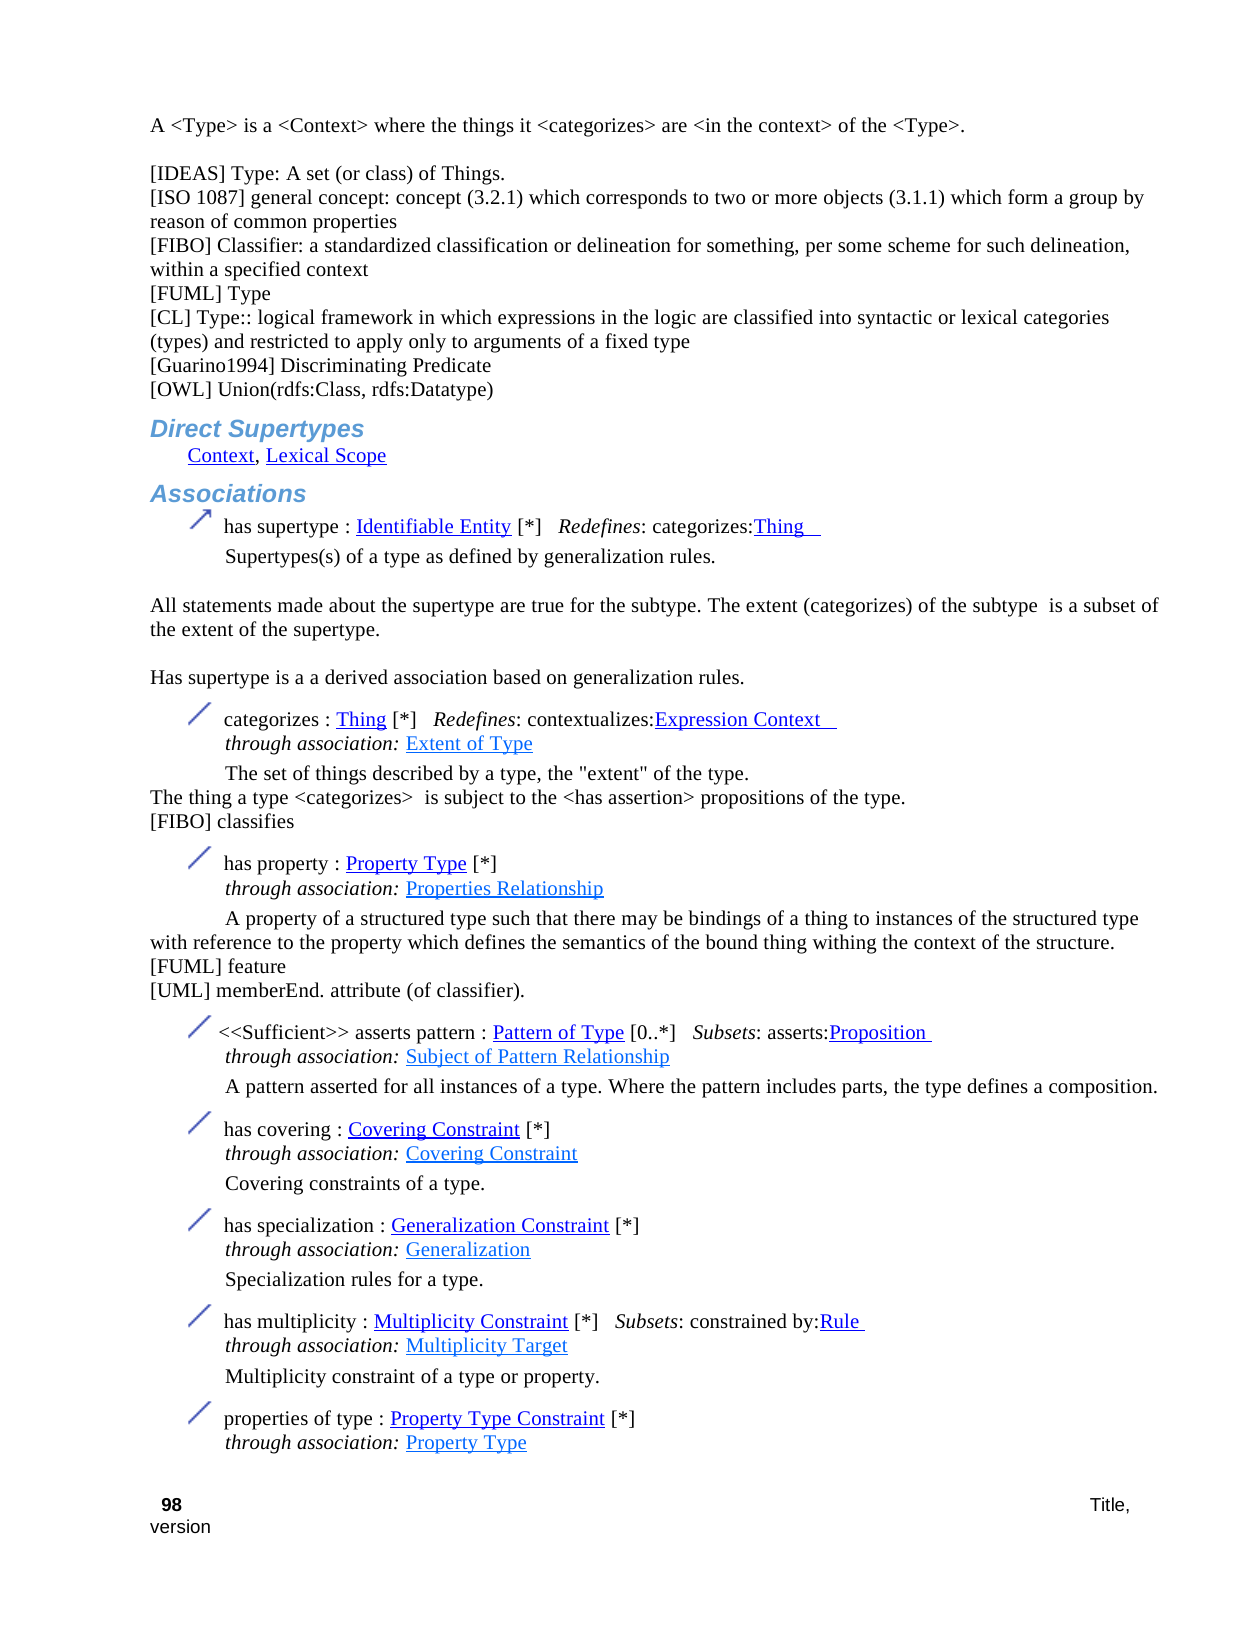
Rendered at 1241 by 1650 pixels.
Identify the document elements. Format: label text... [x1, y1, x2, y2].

text through association: Multiplicity Target [150, 1333, 1165, 1357]
text through association: Generalization [150, 1237, 1165, 1261]
text has specialization : Generalization Constraint [*] [187, 1207, 1165, 1237]
text through association: Subject of Pattern Relationship [150, 1044, 1165, 1068]
text categorizes : Thing [*] Redefines: contextualizes:Expression Context [187, 701, 1165, 731]
picture [187, 1303, 213, 1329]
text through association: Properties Relationship [150, 875, 1165, 899]
text has covering : Covering Constraint [*] [187, 1111, 1165, 1140]
picture [187, 1014, 213, 1040]
text <<Sufficient>> asserts pattern : Pattern of Type [0..*] Subsets: asserts:Proposition [187, 1014, 1165, 1044]
text through association: Extent of Type [150, 731, 1165, 755]
text properties of type : Property Type Constraint [*] [187, 1400, 1165, 1430]
text has property : Property Type [*] [187, 846, 1165, 875]
text Multiplicity constraint of a type or property. [150, 1364, 1165, 1388]
text through association: Covering Constraint [150, 1140, 1165, 1164]
text through association: Property Type [150, 1430, 1165, 1454]
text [150, 112, 1165, 401]
text has supertype : Identifiable Entity [*] Redefines: categorizes:Thing [187, 508, 1165, 538]
text The set of things described by a type, the "extent" of the type. The thing a type <categorizes> is subject to the <has assertion> propositions of the type. [FIBO] classifies [150, 761, 1165, 833]
picture [187, 1110, 213, 1136]
picture [187, 701, 213, 727]
text A property of a structured type such that there may be bindings of a thing to instances of the structured type with reference to the property which defines the semantics of the bound thing withing the context of the structure. [FUML] feature [UML] memberEnd. attribute (of classifier). [150, 906, 1165, 1002]
subtitle Direct Supertypes [150, 414, 1165, 443]
subtitle Associations [150, 479, 1165, 508]
text Supertypes(s) of a type as defined by generalization rules. All statements made about the supertype are true for the subtype. The extent (categorizes) of the subtype is a subset of the extent of the supertype. Has supertype is a a derived association based on generalization rules. [150, 544, 1165, 689]
text has multiplicity : Multiplicity Constraint [*] Subsets: constrained by:Rule [187, 1304, 1165, 1333]
picture [187, 845, 213, 871]
text Specialization rules for a type. [150, 1267, 1165, 1291]
text A pattern asserted for all instances of a type. Where the pattern includes parts, the type defines a composition. [150, 1074, 1165, 1098]
text Context, Lexical Scope [187, 443, 1165, 467]
picture [187, 508, 213, 534]
picture [187, 1207, 213, 1233]
picture [187, 1400, 213, 1426]
text Covering constraints of a type. [150, 1171, 1165, 1195]
